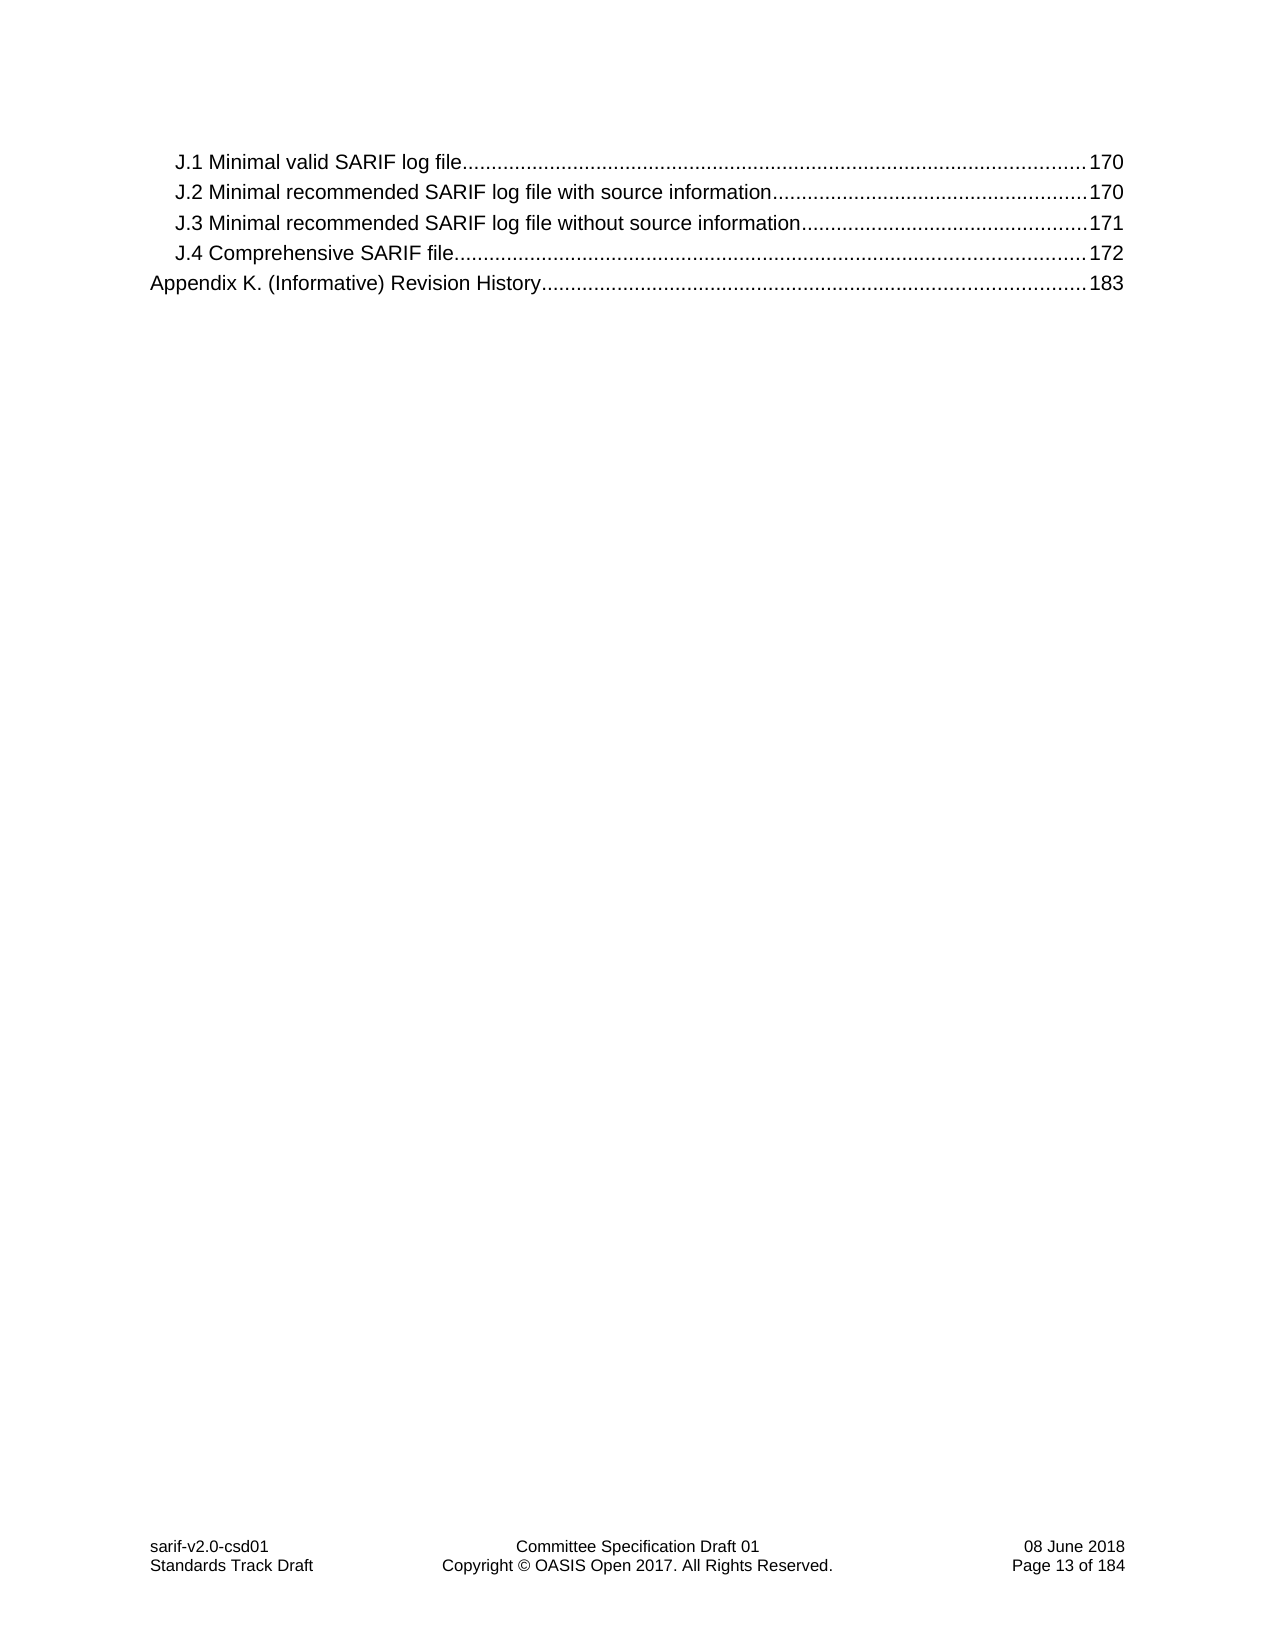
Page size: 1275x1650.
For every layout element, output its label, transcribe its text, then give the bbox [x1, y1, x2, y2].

text J.2 Minimal recommended SARIF log file with source information 170 [175, 180, 1125, 204]
text J.3 Minimal recommended SARIF log file without source information 171 [175, 210, 1125, 234]
text J.4 Comprehensive SARIF file 172 [175, 241, 1125, 264]
text Appendix K. (Informative) Revision History 183 [150, 271, 1125, 295]
text J.1 Minimal valid SARIF log file 170 [175, 150, 1125, 174]
